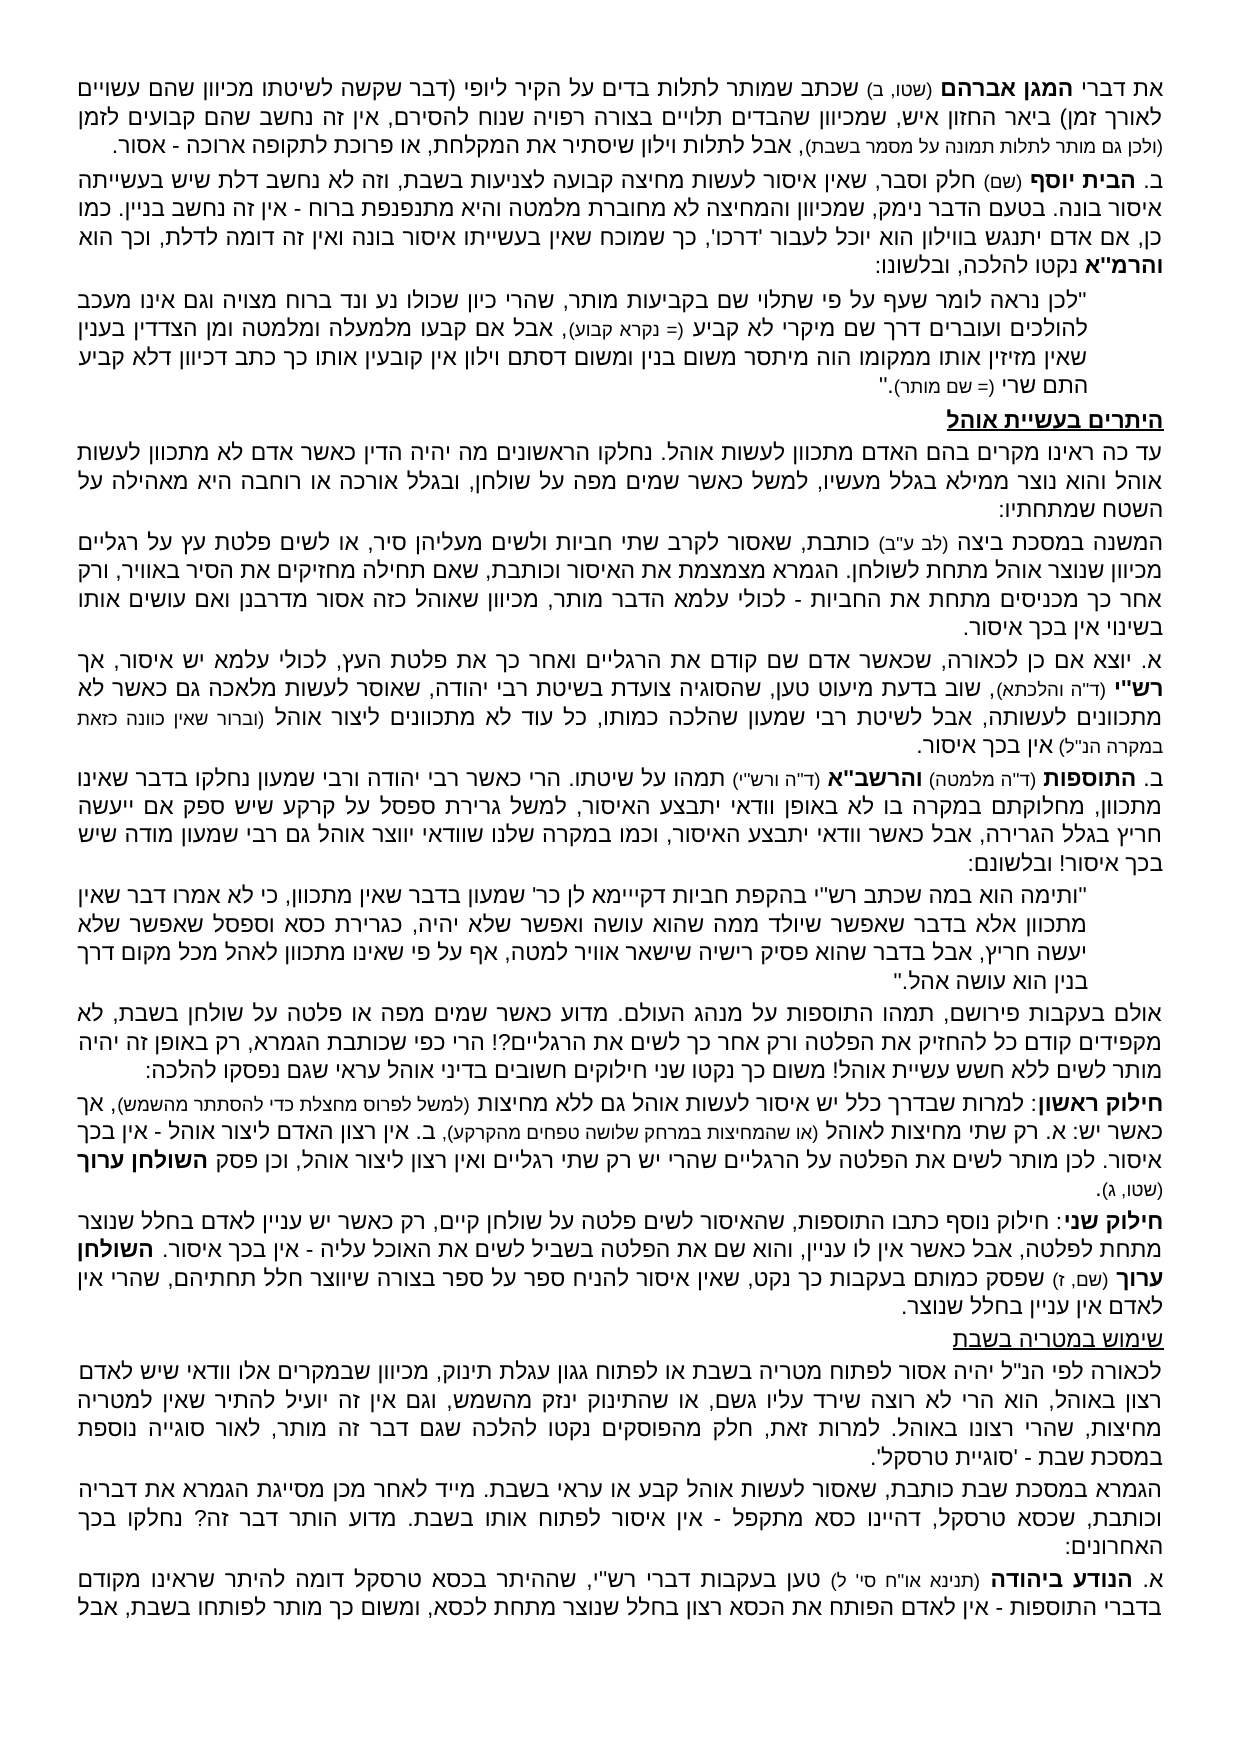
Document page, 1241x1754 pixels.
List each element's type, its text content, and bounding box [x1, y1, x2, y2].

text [77, 1566, 1163, 1620]
text היתרים בעשיית אוהל [77, 407, 1163, 433]
text המשנה במסכת ביצה (לב ע''ב) כותבת, שאסור לקרב שתי חביות ולשים מעליהן סיר, או לשים פלטת עץ על רגליים מכיוון שנוצר אוהל מתחת לשולחן. הגמרא מצמצמת את האיסור וכותבת, שאם תחילה מחזיקים את הסיר באוויר, ורק אחר כך מכניסים מתחת את החביות - לכולי עלמא הדבר מותר, מכיוון שאוהל כזה אסור מדרבנן ואם עושים אותו בשינוי אין בכך איסור. [77, 529, 1163, 640]
text ב. התוספות (ד''ה מלמטה) והרשב''א (ד''ה ורש''י) תמהו על שיטתו. הרי כאשר רבי יהודה ורבי שמעון נחלקו בדבר שאינו מתכוון, מחלוקתם במקרה בו לא באופן וודאי יתבצע האיסור, למשל גרירת ספסל על קרקע שיש ספק אם ייעשה חריץ בגלל הגרירה, אבל כאשר וודאי יתבצע האיסור, וכמו במקרה שלנו שוודאי יווצר אוהל גם רבי שמעון מודה שיש בכך איסור! ובלשונם: [77, 764, 1163, 876]
text ''ותימה הוא במה שכתב רש''י בהקפת חביות דקייימא לן כר' שמעון בדבר שאין מתכוון, כי לא אמרו דבר שאין מתכוון אלא בדבר שאפשר שיולד ממה שהוא עושה ואפשר שלא יהיה, כגרירת כסא וספסל שאפשר שלא יעשה חריץ, אבל בדבר שהוא פסיק רישיה שישאר אוויר למטה, אף על פי שאינו מתכוון לאהל מכל מקום דרך בנין הוא עושה אהל.'' [77, 882, 1088, 994]
text הגמרא במסכת שבת כותבת, שאסור לעשות אוהל קבע או עראי בשבת. מייד לאחר מכן מסייגת הגמרא את דבריה וכותבת, שכסא טרסקל, דהיינו כסא מתקפל - אין איסור לפתוח אותו בשבת. מדוע הותר דבר זה? נחלקו בכך האחרונים: [77, 1476, 1163, 1559]
text את דברי המגן אברהם (שטו, ב) שכתב שמותר לתלות בדים על הקיר ליופי (דבר שקשה לשיטתו מכיוון שהם עשויים לאורך זמן) ביאר החזון איש, שמכיוון שהבדים תלויים בצורה רפויה שנוח להסירם, אין זה נחשב שהם קבועים לזמן (ולכן גם מותר לתלות תמונה על מסמר בשבת), אבל לתלות וילון שיסתיר את המקלחת, או פרוכת לתקופה ארוכה - אסור. [77, 75, 1163, 158]
text חילוק שני: חילוק נוסף כתבו התוספות, שהאיסור לשים פלטה על שולחן קיים, רק כאשר יש עניין לאדם בחלל שנוצר מתחת לפלטה, אבל כאשר אין לו עניין, והוא שם את הפלטה בשביל לשים את האוכל עליה - אין בכך איסור. השולחן ערוך (שם, ז) שפסק כמותם בעקבות כך נקט, שאין איסור להניח ספר על ספר בצורה שיווצר חלל תחתיהם, שהרי אין לאדם אין עניין בחלל שנוצר. [77, 1208, 1163, 1319]
text לכאורה לפי הנ"ל יהיה אסור לפתוח מטריה בשבת או לפתוח גגון עגלת תינוק, מכיוון שבמקרים אלו וודאי שיש לאדם רצון באוהל, הוא הרי לא רוצה שירד עליו גשם, או שהתינוק ינזק מהשמש, וגם אין זה יועיל להתיר שאין למטריה מחיצות, שהרי רצונו באוהל. למרות זאת, חלק מהפוסקים נקטו להלכה שגם דבר זה מותר, לאור סוגייה נוספת במסכת שבת - 'סוגיית טרסקל'. [77, 1358, 1163, 1470]
text חילוק ראשון: למרות שבדרך כלל יש איסור לעשות אוהל גם ללא מחיצות (למשל לפרוס מחצלת כדי להסתתר מהשמש), אך כאשר יש: א. רק שתי מחיצות לאוהל (או שהמחיצות במרחק שלושה טפחים מהקרקע), ב. אין רצון האדם ליצור אוהל - אין בכך איסור. לכן מותר לשים את הפלטה על הרגליים שהרי יש רק שתי רגליים ואין רצון ליצור אוהל, וכן פסק השולחן ערוך (שטו, ג). [77, 1090, 1163, 1201]
text ''לכן נראה לומר שעף על פי שתלוי שם בקביעות מותר, שהרי כיון שכולו נע ונד ברוח מצויה וגם אינו מעכב להולכים ועוברים דרך שם מיקרי לא קביע (= נקרא קבוע), אבל אם קבעו מלמעלה ומלמטה ומן הצדדין בענין שאין מזיזין אותו ממקומו הוה מיתסר משום בנין ומשום דסתם וילון אין קובעין אותו כך כתב דכיוון דלא קביע התם שרי (= שם מותר).'' [77, 287, 1088, 398]
text שימוש במטריה בשבת [77, 1326, 1163, 1352]
text ב. הבית יוסף (שם) חלק וסבר, שאין איסור לעשות מחיצה קבועה לצניעות בשבת, וזה לא נחשב דלת שיש בעשייתה איסור בונה. בטעם הדבר נימק, שמכיוון והמחיצה לא מחוברת מלמטה והיא מתנפנפת ברוח - אין זה נחשב בניין. כמו כן, אם אדם יתנגש בווילון הוא יוכל לעבור 'דרכו', כך שמוכח שאין בעשייתו איסור בונה ואין זה דומה לדלת, וכך הוא והרמ''א נקטו להלכה, ובלשונו: [77, 167, 1163, 278]
text א. יוצא אם כן לכאורה, שכאשר אדם שם קודם את הרגליים ואחר כך את פלטת העץ, לכולי עלמא יש איסור, אך רש''י (ד''ה והלכתא), שוב בדעת מיעוט טען, שהסוגיה צועדת בשיטת רבי יהודה, שאוסר לעשות מלאכה גם כאשר לא מתכוונים לעשותה, אבל לשיטת רבי שמעון שהלכה כמותו, כל עוד לא מתכוונים ליצור אוהל (וברור שאין כוונה כזאת במקרה הנ''ל) אין בכך איסור. [77, 647, 1163, 758]
text אולם בעקבות פירושם, תמהו התוספות על מנהג העולם. מדוע כאשר שמים מפה או פלטה על שולחן בשבת, לא מקפידים קודם כל להחזיק את הפלטה ורק אחר כך לשים את הרגליים?! הרי כפי שכותבת הגמרא, רק באופן זה יהיה מותר לשים ללא חשש עשיית אוהל! משום כך נקטו שני חילוקים חשובים בדיני אוהל עראי שגם נפסקו להלכה: [77, 1000, 1163, 1083]
text עד כה ראינו מקרים בהם האדם מתכוון לעשות אוהל. נחלקו הראשונים מה יהיה הדין כאשר אדם לא מתכוון לעשות אוהל והוא נוצר ממילא בגלל מעשיו, למשל כאשר שמים מפה על שולחן, ובגלל אורכה או רוחבה היא מאהילה על השטח שמתחתיו: [77, 439, 1163, 522]
